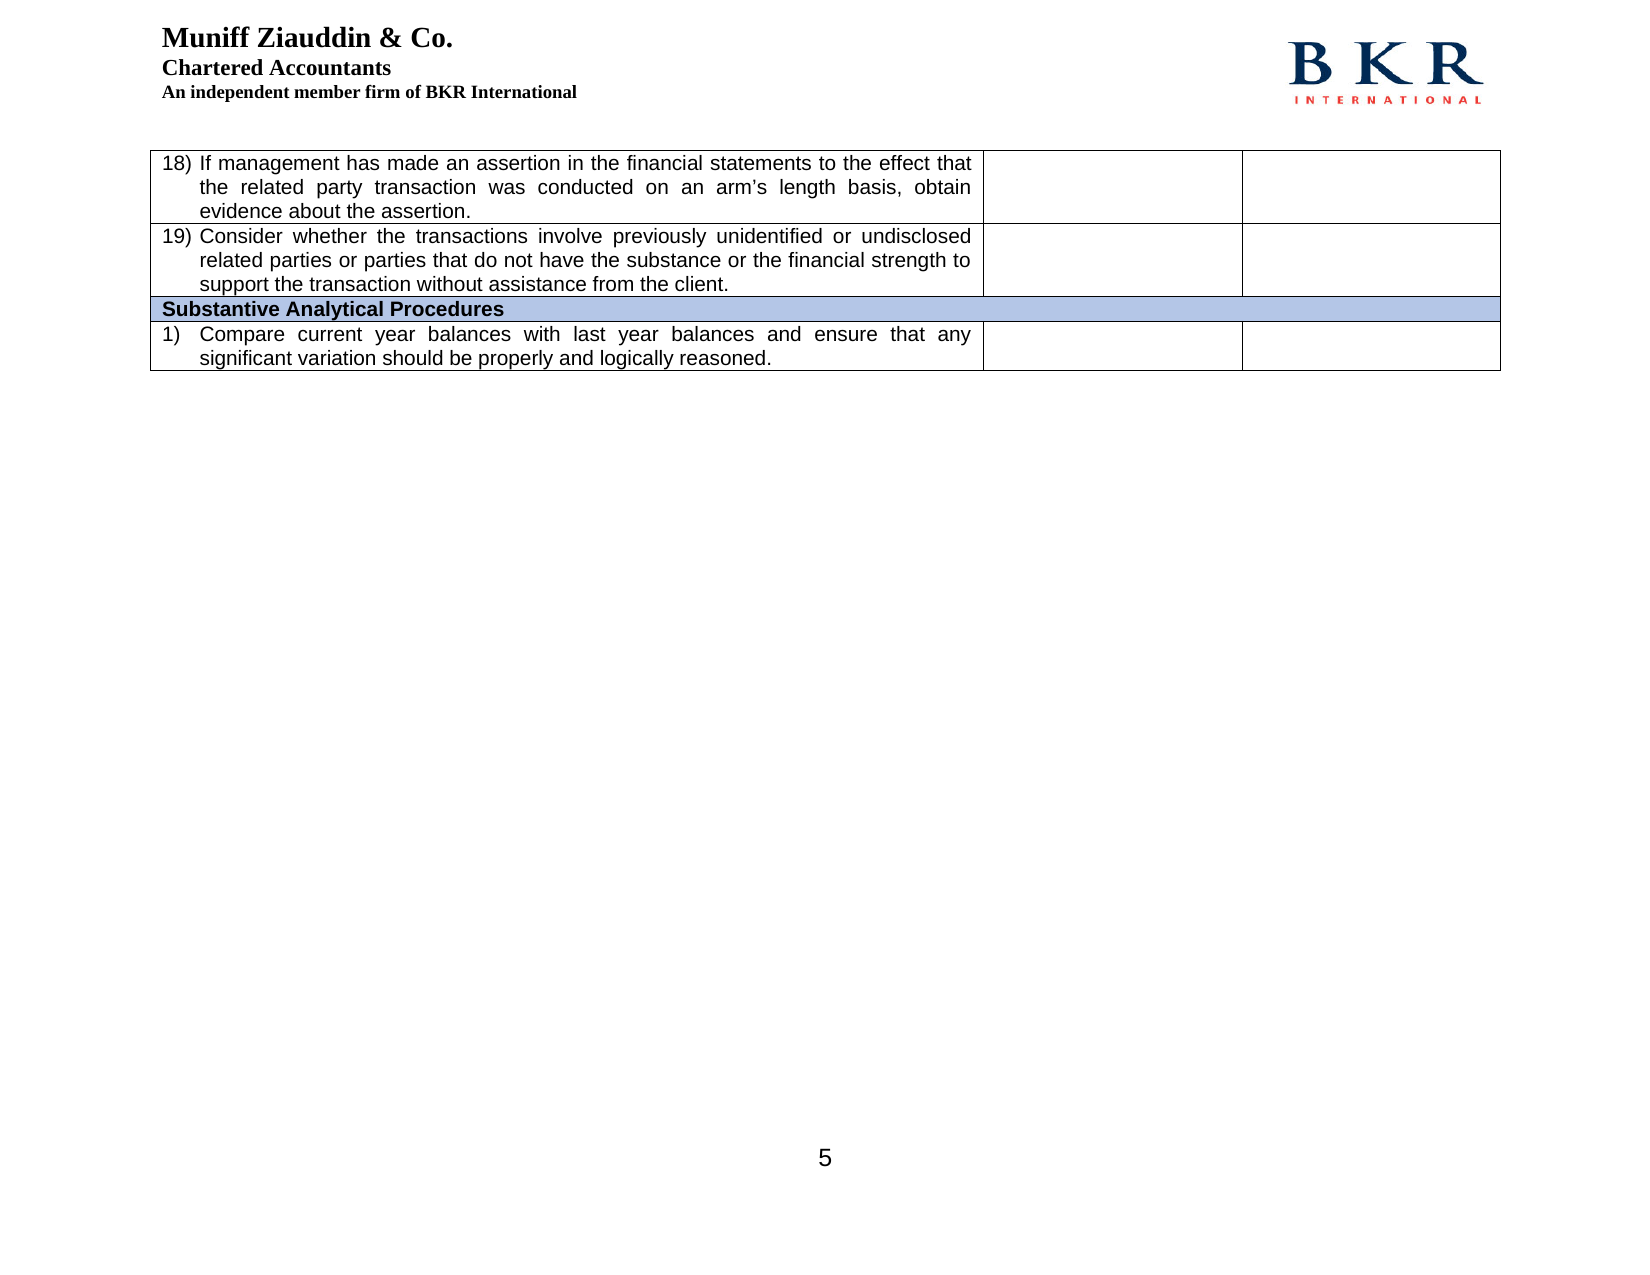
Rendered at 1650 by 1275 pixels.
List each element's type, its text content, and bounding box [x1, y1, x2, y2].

picture [1275, 29, 1489, 115]
table_cell Substantive Analytical Procedures [151, 297, 1500, 321]
table_cell [1243, 322, 1500, 370]
table_cell Consider whether the transactions involve previously unidentified or undisclosed related parties or parties that do not have the substance or the financial strength to support the transaction without assistance from the client. [151, 224, 983, 296]
table_cell [984, 224, 1242, 296]
table_cell [984, 322, 1242, 370]
table_cell Compare current year balances with last year balances and ensure that any significant variation should be properly and logically reasoned. [151, 322, 983, 370]
table_cell If management has made an assertion in the financial statements to the effect that the related party transaction was conducted on an arm’s length basis, obtain evidence about the assertion. [151, 151, 983, 223]
table_cell [984, 151, 1242, 223]
table_cell [1243, 151, 1500, 223]
table_cell [1243, 224, 1500, 296]
